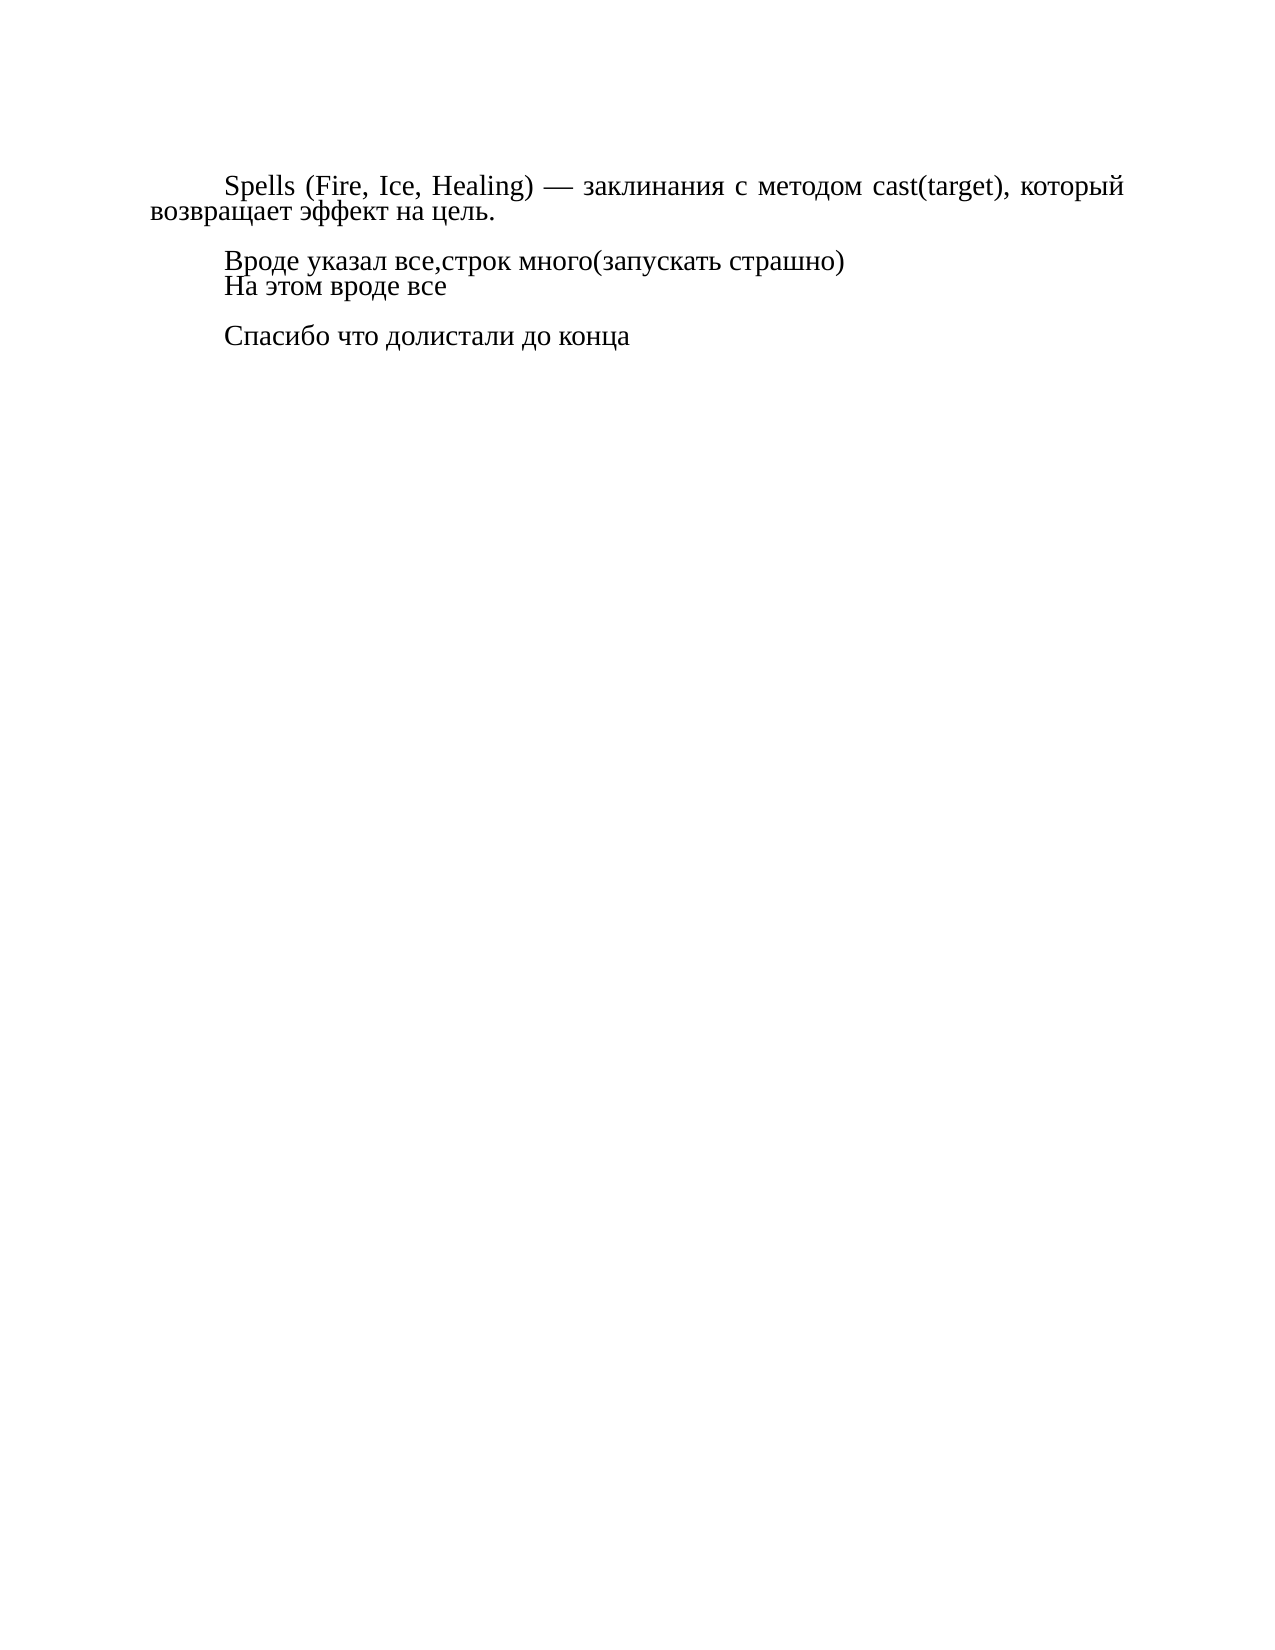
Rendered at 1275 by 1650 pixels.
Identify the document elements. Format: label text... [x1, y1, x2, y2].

text Spells (Fire, Ice, Healing) — заклинания с методом cast(target), который возвращает эффект на цель. [150, 175, 1125, 225]
text Спасибо что долистали до конца [150, 325, 1125, 350]
text На этом вроде все [150, 275, 1125, 300]
text Вроде указал все,строк много(запускать страшно) [150, 250, 599, 275]
text Вроде указал все,строк много(запускать страшно) [596, 250, 1125, 275]
